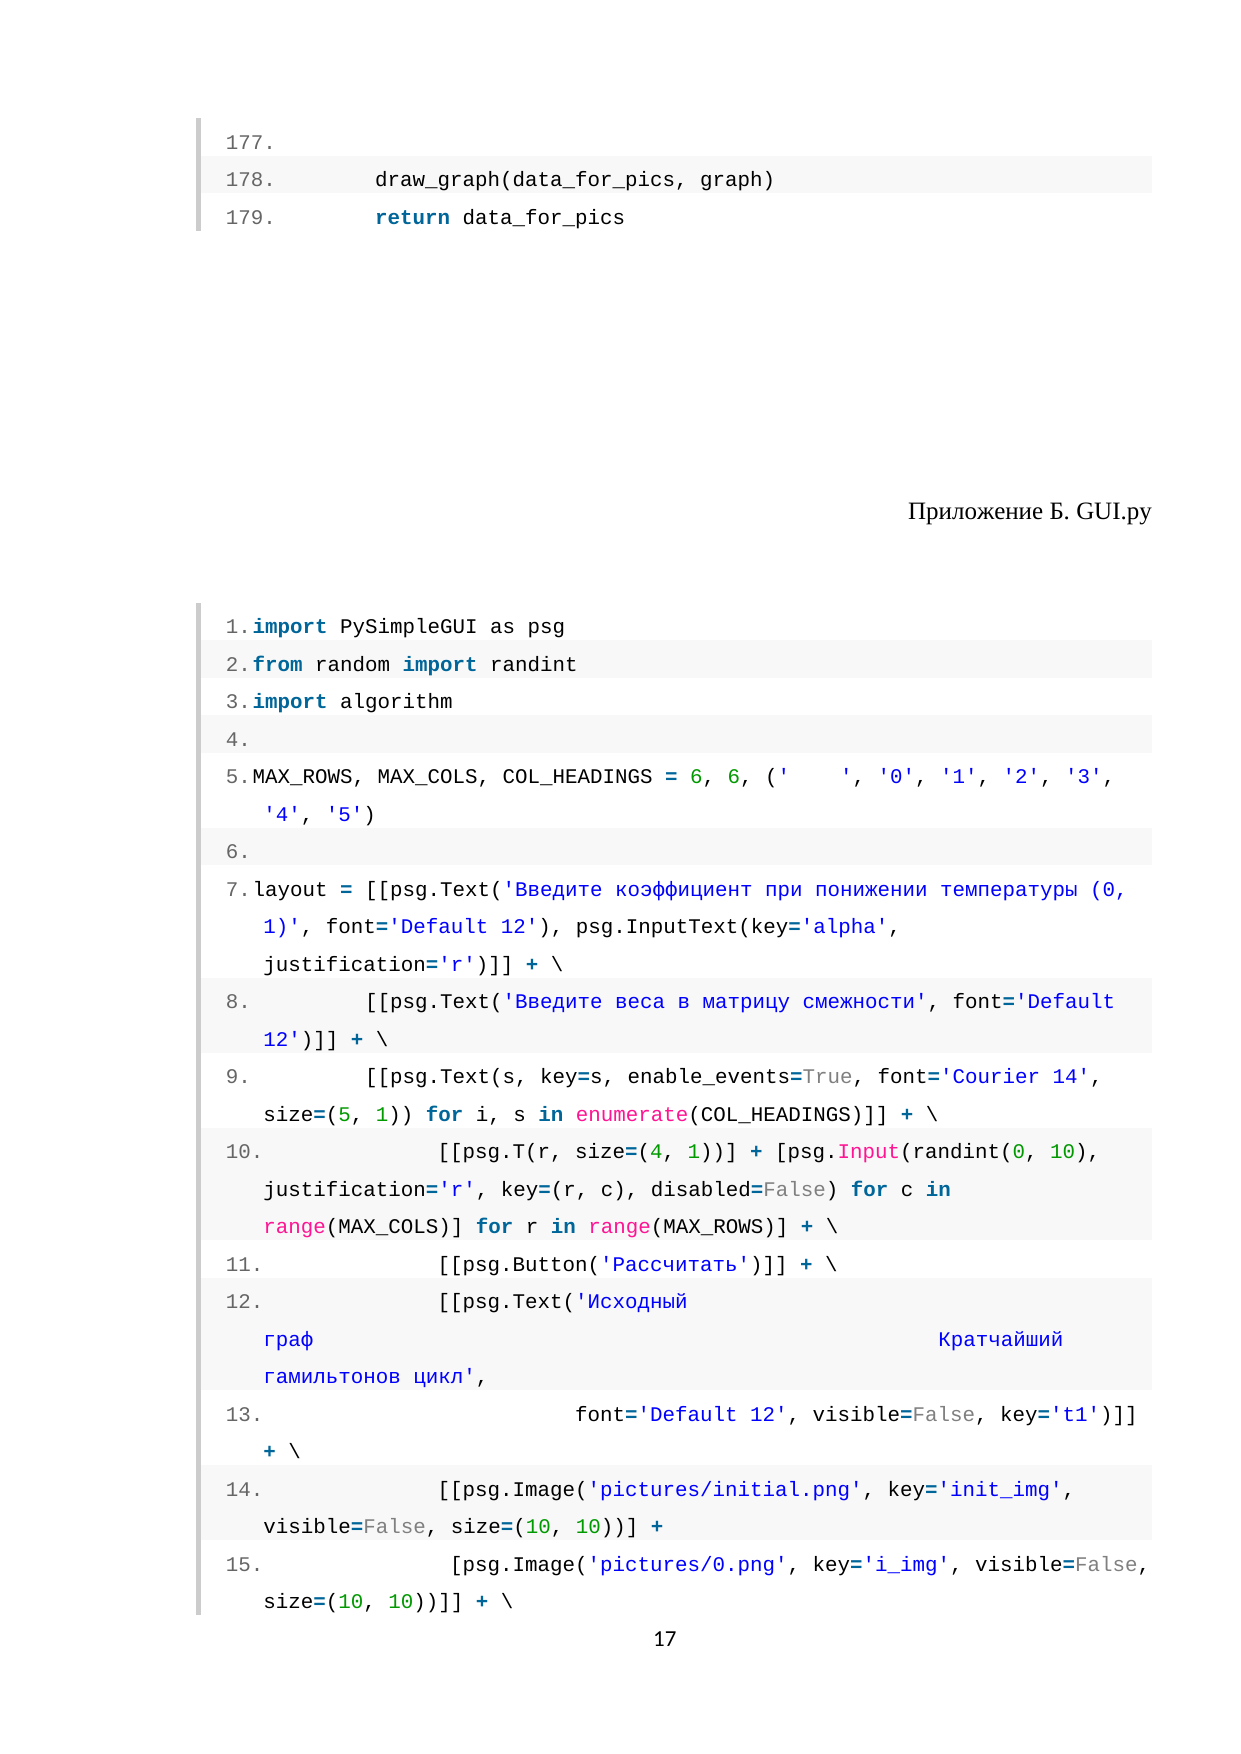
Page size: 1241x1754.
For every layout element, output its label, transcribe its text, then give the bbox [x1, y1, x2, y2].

list MAX_ROWS, MAX_COLS, COL_HEADINGS = 6, 6, (' ', '0', '1', '2', '3', '4', '5') [201, 753, 1152, 828]
list [[psg.Image('pictures/initial.png', key='init_img', visible=False, size=(10, 10))] + [201, 1465, 1152, 1540]
list font='Default 12', visible=False, key='t1')]] + \ [201, 1390, 1152, 1465]
list return data_for_pics [201, 193, 1152, 231]
list import PySimpleGUI as psg [201, 603, 1152, 640]
list from random import randint [201, 640, 1152, 678]
list draw_graph(data_for_pics, graph) [201, 156, 1152, 193]
list import algorithm [201, 678, 1152, 715]
list [[psg.Text('Исходный граф Кратчайший гамильтонов цикл', [201, 1278, 1152, 1390]
list [[psg.T(r, size=(4, 1))] + [psg.Input(randint(0, 10), justification='r', key=(r, c), disabled=False) for c in range(MAX_COLS)] for r in range(MAX_ROWS)] + \ [201, 1128, 1152, 1240]
list [[psg.Text(s, key=s, enable_events=True, font='Courier 14', size=(5, 1)) for i, s in enumerate(COL_HEADINGS)]] + \ [201, 1053, 1152, 1128]
text Приложение Б. GUI.py [177, 496, 1152, 524]
list [psg.Image('pictures/0.png', key='i_img', visible=False, size=(10, 10))]] + \ [201, 1540, 1152, 1615]
list [[psg.Text('Введите веса в матрицу смежности', font='Default 12')]] + \ [201, 978, 1152, 1053]
list layout = [[psg.Text('Введите коэффициент при понижении температуры (0, 1)', font='Default 12'), psg.InputText(key='alpha', justification='r')]] + \ [201, 865, 1152, 978]
list [[psg.Button('Рассчитать')]] + \ [201, 1240, 1152, 1278]
